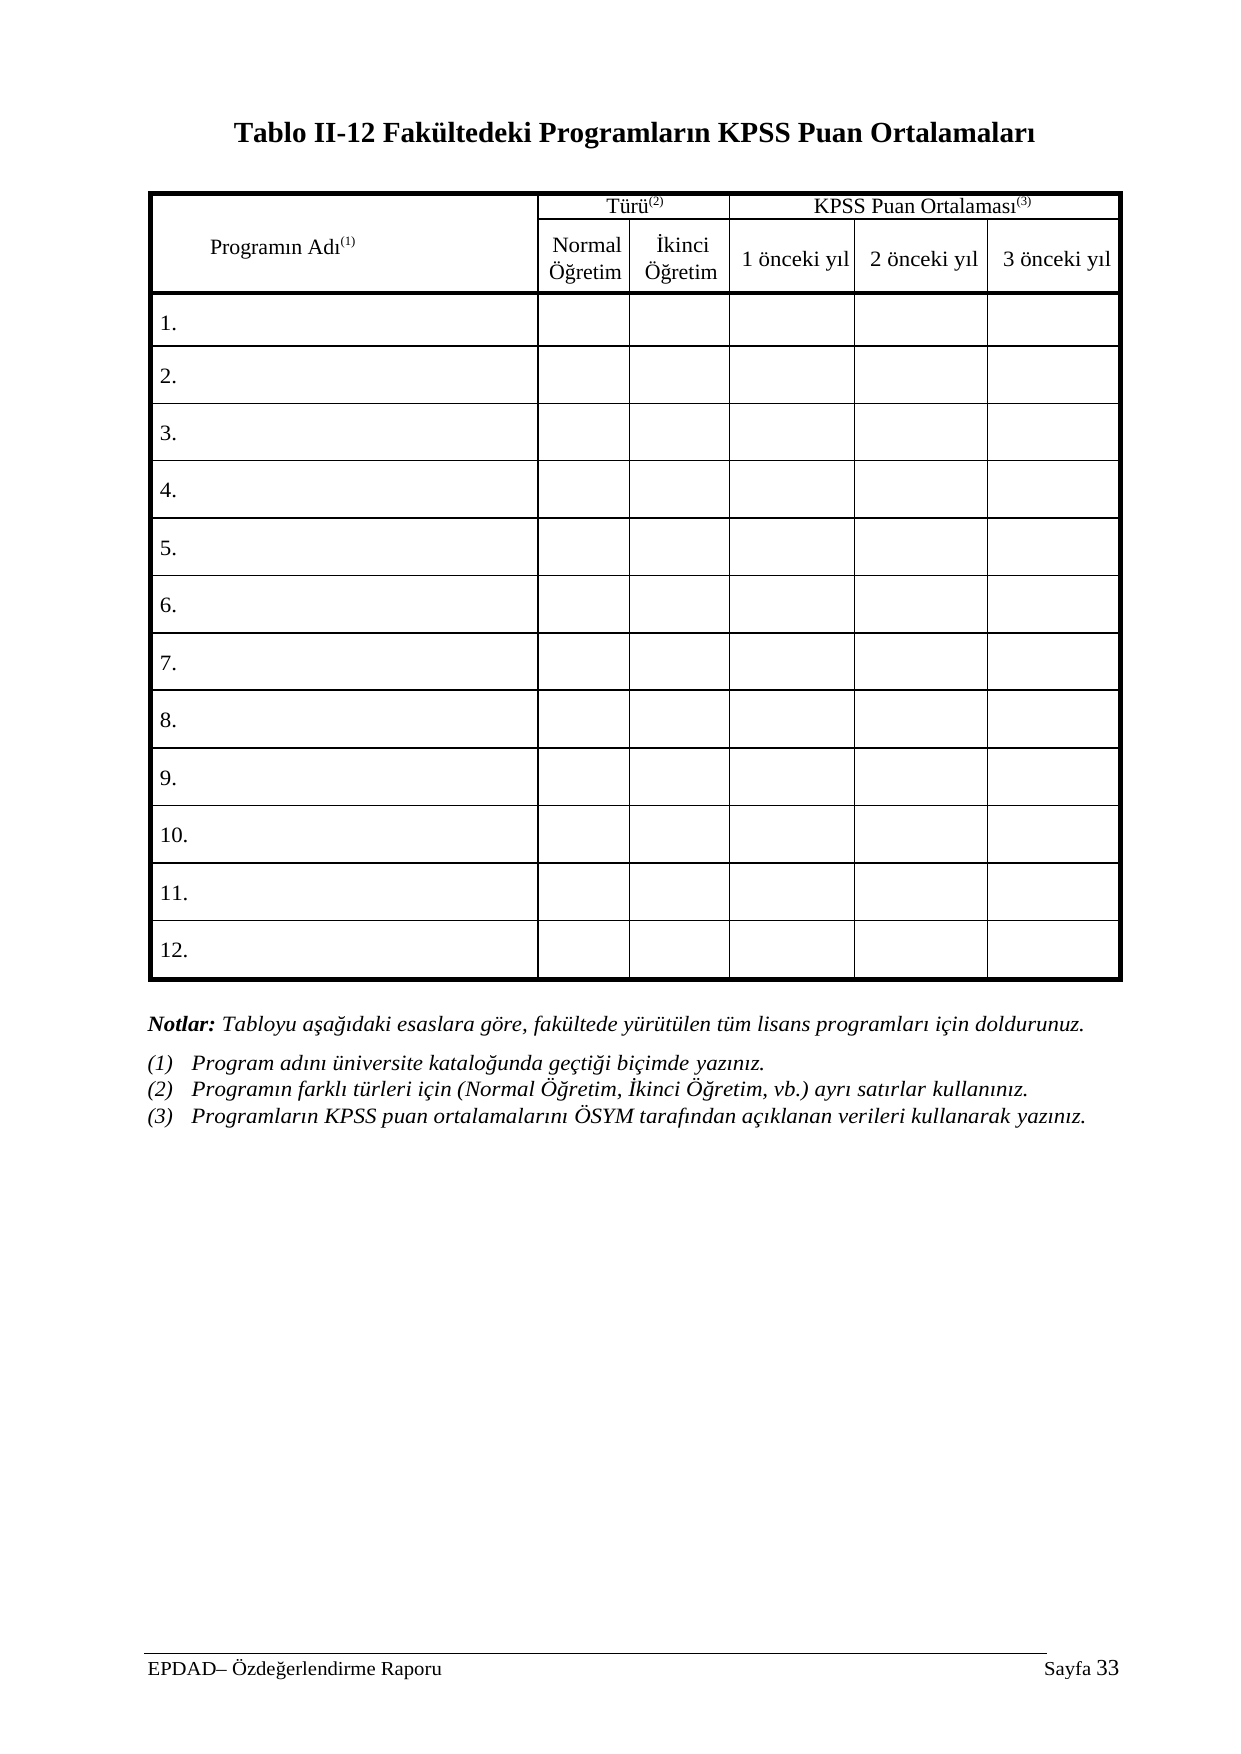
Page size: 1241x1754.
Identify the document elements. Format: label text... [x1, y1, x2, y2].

table_cell [539, 576, 629, 632]
table_header Programın Adı(1) [153, 196, 537, 291]
table_cell [730, 519, 854, 574]
table_cell [730, 347, 854, 402]
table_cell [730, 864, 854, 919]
table_cell 4. [153, 461, 537, 517]
table_cell [539, 806, 629, 862]
list Programın farklı türleri için (Normal Öğretim, İkinci Öğretim, vb.) ayrı satırlar kullanınız. [147, 1076, 1148, 1101]
table_cell [539, 295, 629, 345]
table_cell [855, 576, 987, 632]
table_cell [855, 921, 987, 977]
table_cell [539, 404, 629, 460]
list Programların KPSS puan ortalamalarını ÖSYM tarafından açıklanan verileri kullanarak yazınız. [147, 1103, 1148, 1128]
table_cell 7. [153, 634, 537, 689]
table_cell [630, 806, 729, 862]
table_cell [539, 691, 629, 747]
table_cell [988, 691, 1118, 747]
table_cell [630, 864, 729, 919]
table_cell İkinci Öğretim [630, 220, 729, 291]
table_cell [988, 295, 1118, 345]
table_cell [855, 404, 987, 460]
table_cell [539, 347, 629, 402]
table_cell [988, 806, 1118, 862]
table_cell 1 önceki yıl [730, 220, 854, 291]
table_cell 9. [153, 749, 537, 805]
table_cell [988, 576, 1118, 632]
table_cell 6. [153, 576, 537, 632]
table_cell [630, 519, 729, 574]
table_cell 5. [153, 519, 537, 574]
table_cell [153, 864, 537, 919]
table_cell [988, 634, 1118, 689]
table_cell [855, 519, 987, 574]
list Program adını üniversite kataloğunda geçtiği biçimde yazınız. [147, 1050, 1148, 1075]
table_cell [855, 347, 987, 402]
table_cell [539, 461, 629, 517]
table_cell 2 önceki yıl [855, 220, 987, 291]
table_cell Normal Öğretim [539, 220, 629, 291]
table_cell [855, 691, 987, 747]
table_cell 3 önceki yıl [988, 220, 1118, 291]
table_cell [988, 519, 1118, 574]
table_cell [988, 347, 1118, 402]
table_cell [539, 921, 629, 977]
table_cell 1. [153, 295, 537, 345]
table_cell [988, 461, 1118, 517]
table_cell [630, 749, 729, 805]
table_cell [630, 461, 729, 517]
table_cell [988, 404, 1118, 460]
table_cell [630, 691, 729, 747]
table_cell 2. [153, 347, 537, 402]
table_cell [539, 749, 629, 805]
table_cell [630, 634, 729, 689]
table_cell [730, 295, 854, 345]
table_cell [730, 404, 854, 460]
table_cell [855, 461, 987, 517]
table_header KPSS Puan Ortalaması(3) [730, 196, 1118, 218]
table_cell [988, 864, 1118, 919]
table_cell [988, 749, 1118, 805]
table_cell [539, 519, 629, 574]
table_cell [630, 295, 729, 345]
table_cell 8. [153, 691, 537, 747]
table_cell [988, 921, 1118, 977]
table_cell [630, 576, 729, 632]
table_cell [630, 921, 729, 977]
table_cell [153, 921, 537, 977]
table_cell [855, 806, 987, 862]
table_cell [730, 634, 854, 689]
table_cell [855, 634, 987, 689]
table_cell [730, 806, 854, 862]
table_cell [855, 749, 987, 805]
table_cell 3. [153, 404, 537, 460]
text Notlar: Tabloyu aşağıdaki esaslara göre, fakültede yürütülen tüm lisans programları için doldurunuz. [147, 1011, 1148, 1036]
table_cell [630, 347, 729, 402]
table_cell [855, 295, 987, 345]
subtitle Tablo II-12 Fakültedeki Programların KPSS Puan Ortalamaları [233, 116, 1148, 149]
table_cell 10. [153, 806, 537, 862]
table_cell [730, 691, 854, 747]
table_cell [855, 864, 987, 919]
table_cell [730, 461, 854, 517]
table_cell [730, 576, 854, 632]
table_cell [630, 404, 729, 460]
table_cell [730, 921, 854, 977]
table_cell [539, 634, 629, 689]
table_header Türü(2) [539, 196, 729, 218]
table_cell [730, 749, 854, 805]
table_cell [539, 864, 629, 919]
